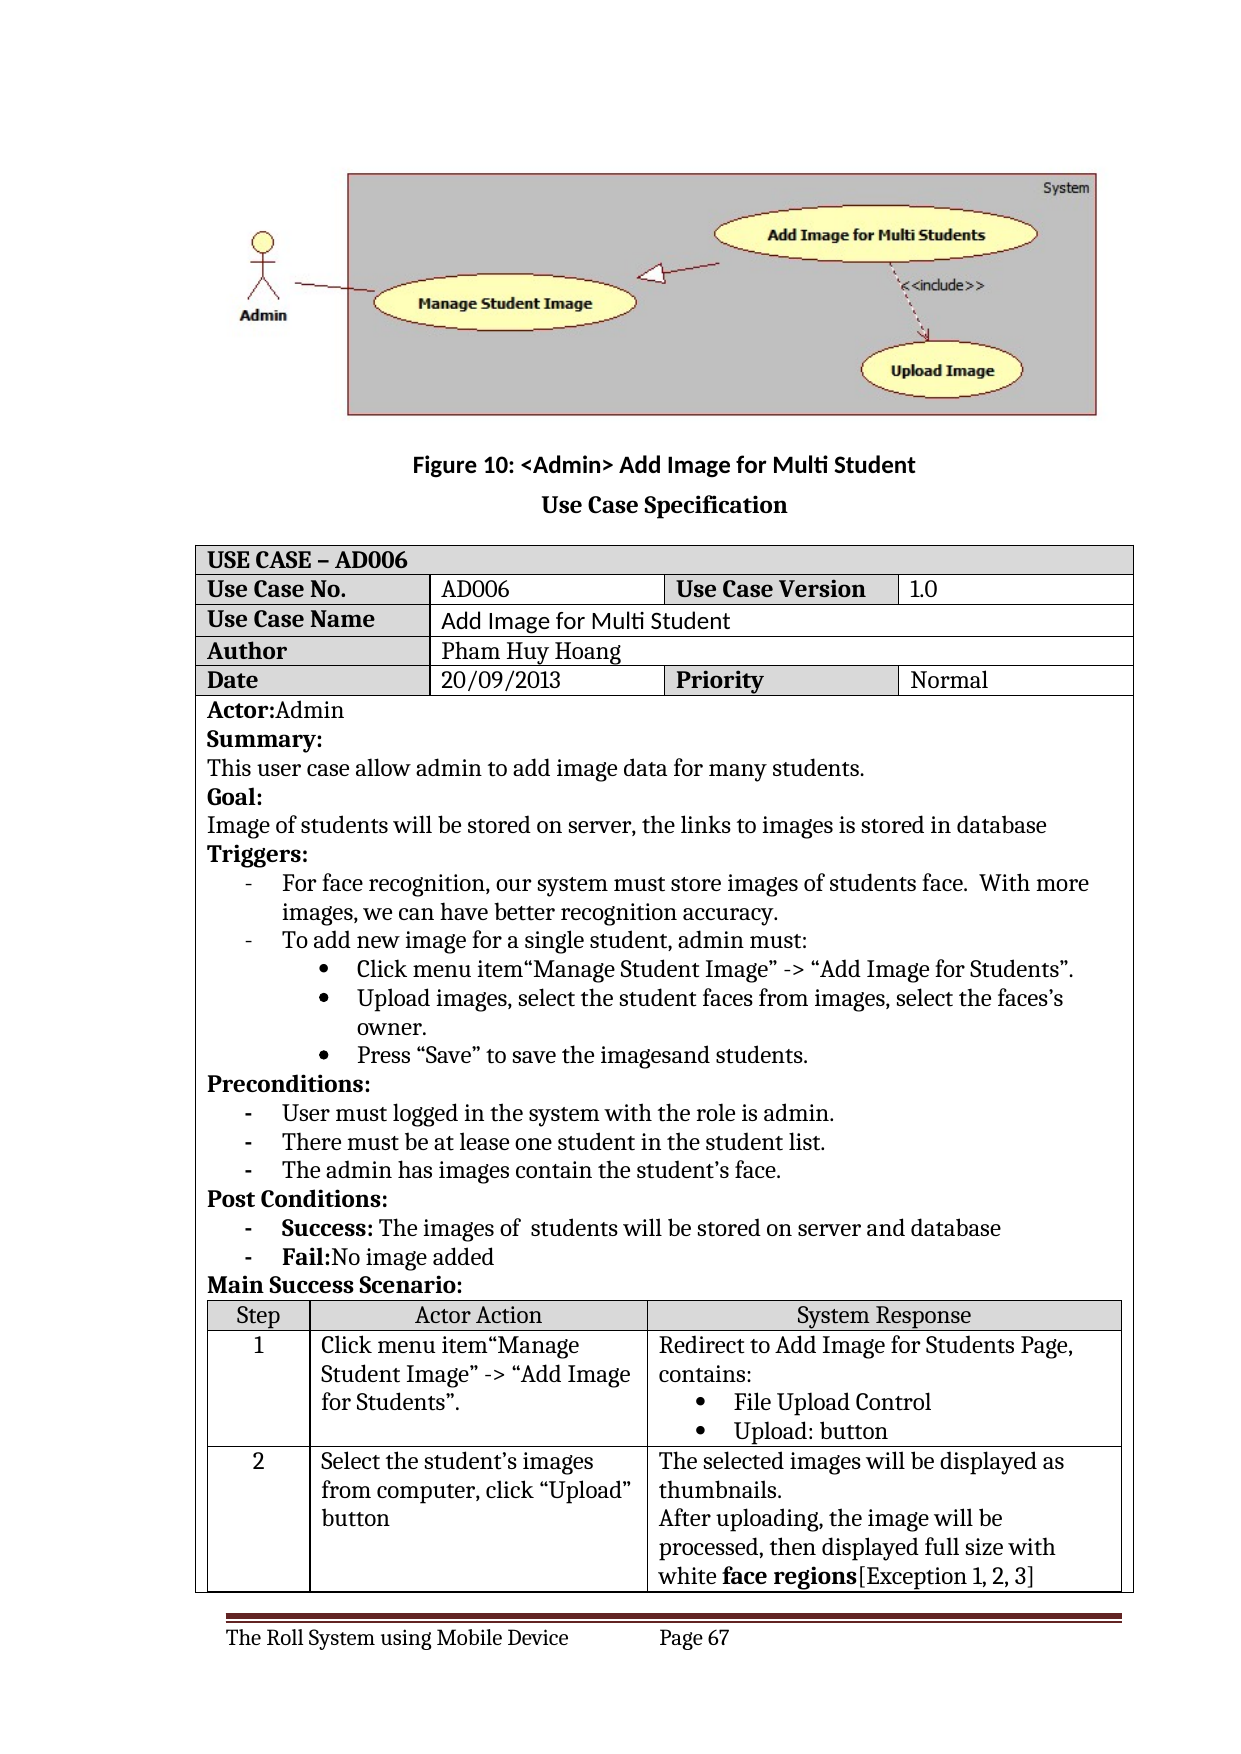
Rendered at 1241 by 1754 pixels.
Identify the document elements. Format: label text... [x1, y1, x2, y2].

table_cell Normal [899, 666, 1133, 695]
table_cell Author [196, 637, 429, 665]
subtitle Use Case Specification [207, 491, 1122, 519]
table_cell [196, 696, 1133, 1592]
table_cell Use Case No. [196, 575, 429, 604]
table_cell Use Case Version [665, 575, 898, 604]
table_cell Use Case Name [196, 605, 429, 636]
table_cell Date [196, 666, 429, 695]
table_header USE CASE – AD006 [196, 546, 1133, 574]
table_cell 20/09/2013 [431, 666, 664, 695]
picture [206, 147, 1123, 442]
table_cell Pham Huy Hoang [431, 637, 1133, 665]
table_cell Priority [665, 666, 898, 695]
table_cell 1.0 [899, 575, 1133, 604]
table_cell Add Image for Multi Student [431, 605, 1133, 636]
table_cell AD006 [431, 575, 664, 604]
